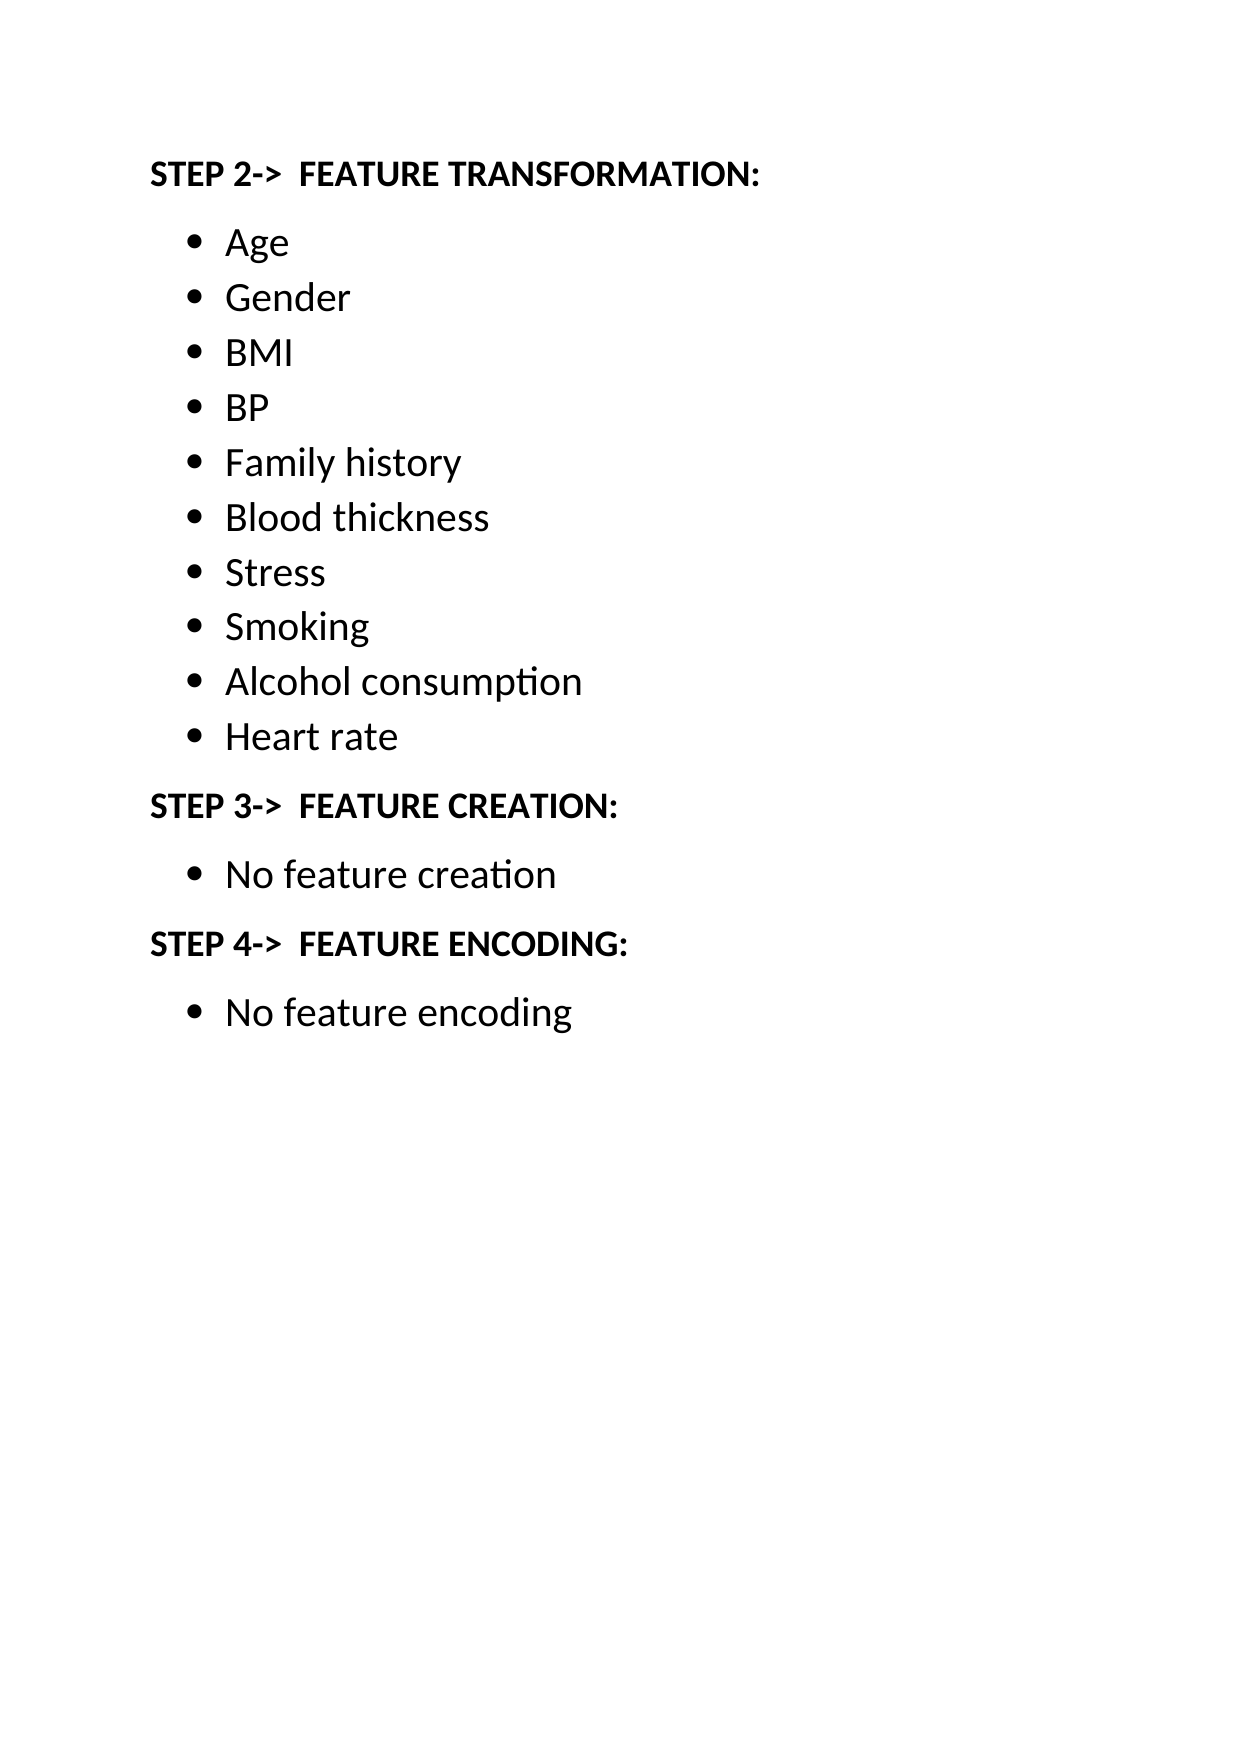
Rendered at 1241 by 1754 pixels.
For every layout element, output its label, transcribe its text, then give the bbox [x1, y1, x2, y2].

list Family history [187, 436, 1090, 487]
text STEP 3-> FEATURE CREATION: [150, 782, 1090, 828]
text STEP 2-> FEATURE TRANSFORMATION: [150, 150, 1090, 196]
list No feature encoding [187, 986, 1090, 1036]
text STEP 4-> FEATURE ENCODING: [150, 919, 1090, 965]
list Smoking [187, 600, 1090, 651]
list BP [187, 381, 1090, 432]
list Blood thickness [187, 491, 1090, 541]
list Alcohol consumption [187, 655, 1090, 706]
list Heart rate [187, 710, 1090, 761]
list Stress [187, 546, 1090, 596]
list BMI [187, 326, 1090, 377]
list Age [187, 216, 1090, 267]
list No feature creation [187, 848, 1090, 899]
list Gender [187, 271, 1090, 322]
